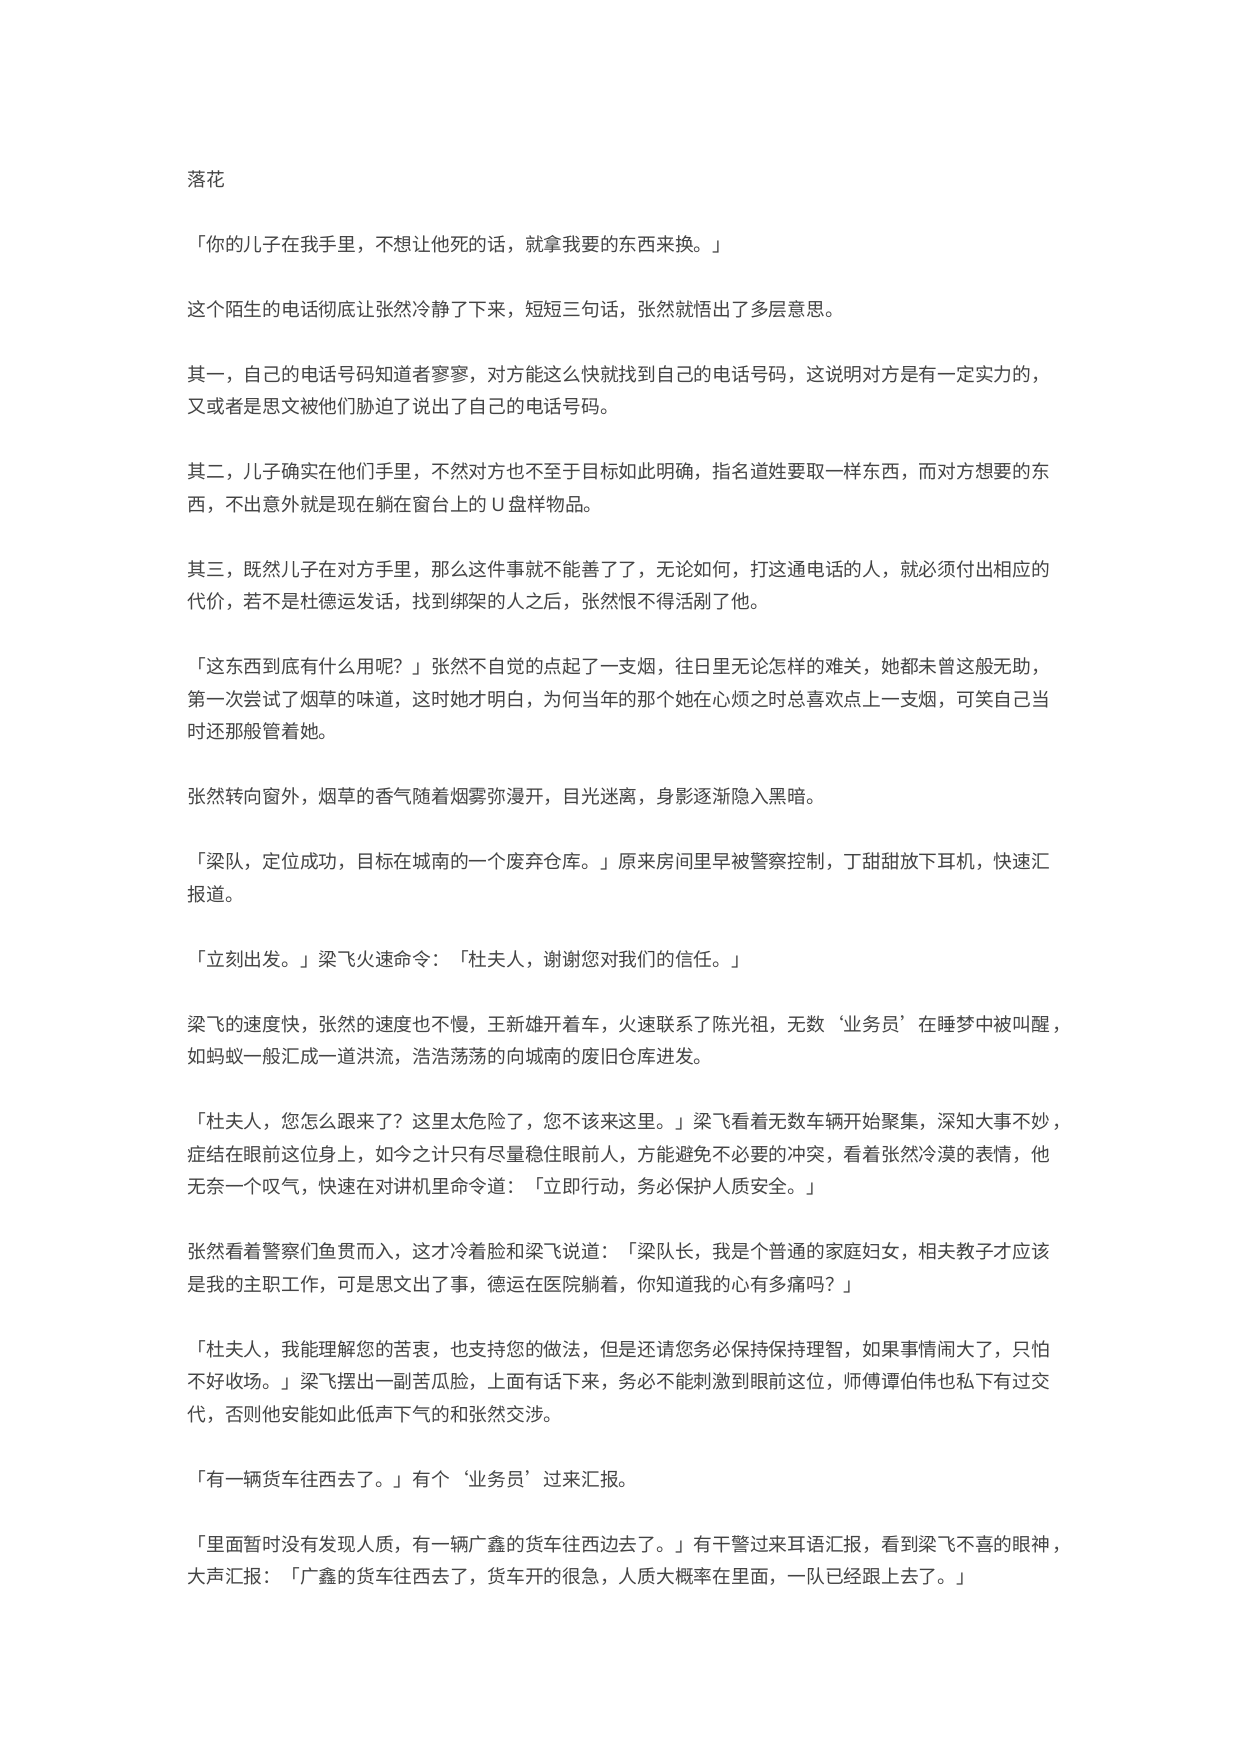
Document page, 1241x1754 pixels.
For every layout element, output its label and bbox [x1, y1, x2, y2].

text [187, 162, 1053, 1592]
